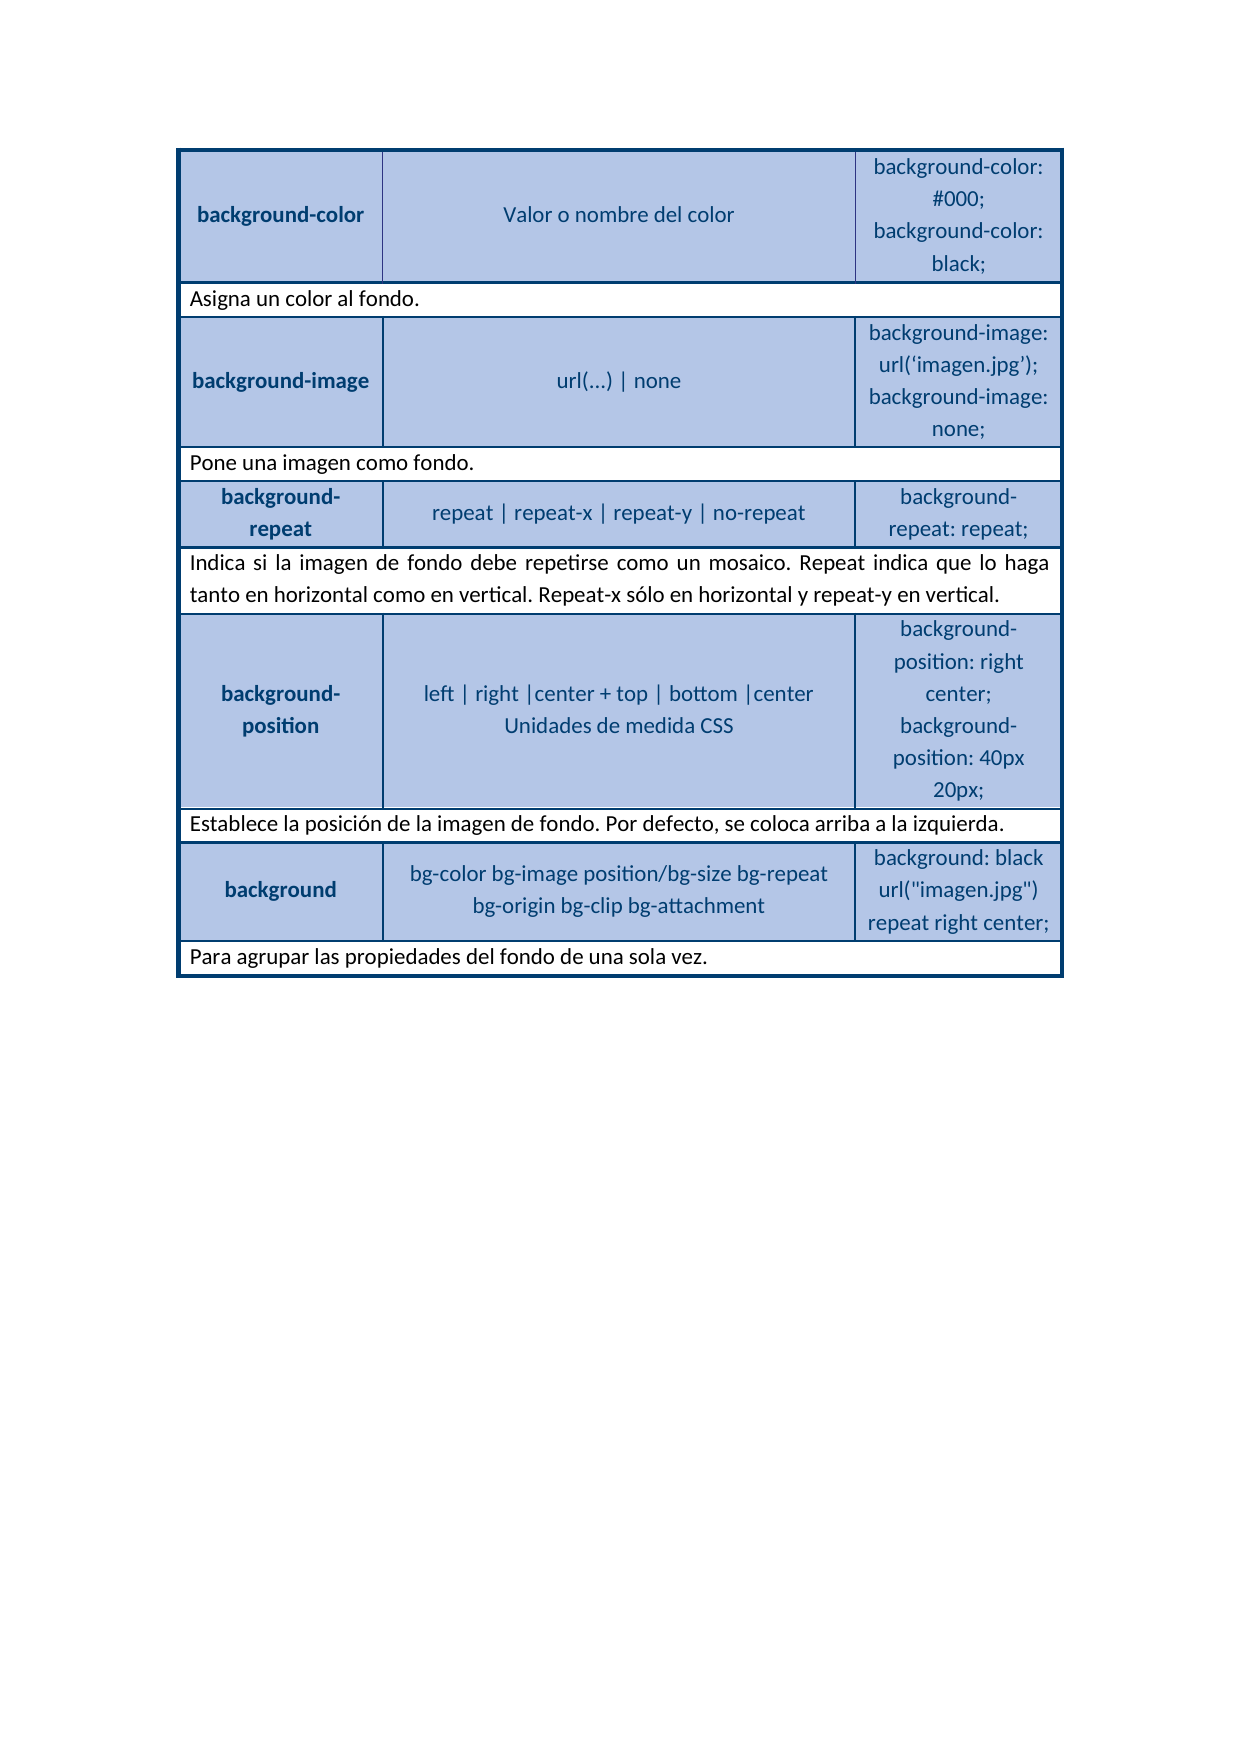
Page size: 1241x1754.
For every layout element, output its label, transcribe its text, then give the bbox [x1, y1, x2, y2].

table_cell bg-color bg-image position/bg-size bg-repeat bg-origin bg-clip bg-attachment [384, 844, 854, 940]
table_cell background [181, 844, 382, 940]
table_header Valor o nombre del color [383, 152, 855, 281]
table_cell left | right |center + top | bottom |center Unidades de medida CSS [384, 615, 854, 807]
table_cell background-image: url(‘imagen.jpg’); background-image: none; [856, 318, 1060, 446]
table_cell background-position: right center; background-position: 40px 20px; [856, 615, 1060, 807]
table_cell url(...) | none [384, 318, 854, 446]
table_cell Para agrupar las propiedades del fondo de una sola vez. [181, 942, 1060, 974]
table_header background-color [181, 152, 382, 281]
table_cell background-position [181, 615, 382, 807]
table_cell repeat | repeat-x | repeat-y | no-repeat [384, 482, 854, 546]
table_cell background-repeat: repeat; [856, 482, 1060, 546]
table_cell Asigna un color al fondo. [181, 284, 1060, 316]
table_cell Establece la posición de la imagen de fondo. Por defecto, se coloca arriba a la izquierda. [181, 810, 1060, 841]
table_cell Pone una imagen como fondo. [181, 448, 1060, 480]
table_header background-color: #000; background-color: black; [856, 152, 1060, 281]
table_cell background: black url("imagen.jpg") repeat right center; [856, 844, 1060, 940]
table_cell background-image [181, 318, 382, 446]
table_cell Indica si la imagen de fondo debe repetirse como un mosaico. Repeat indica que lo haga tanto en horizontal como en vertical. Repeat-x sólo en horizontal y repeat-y en vertical. [181, 549, 1060, 612]
table_cell background-repeat [181, 482, 382, 546]
